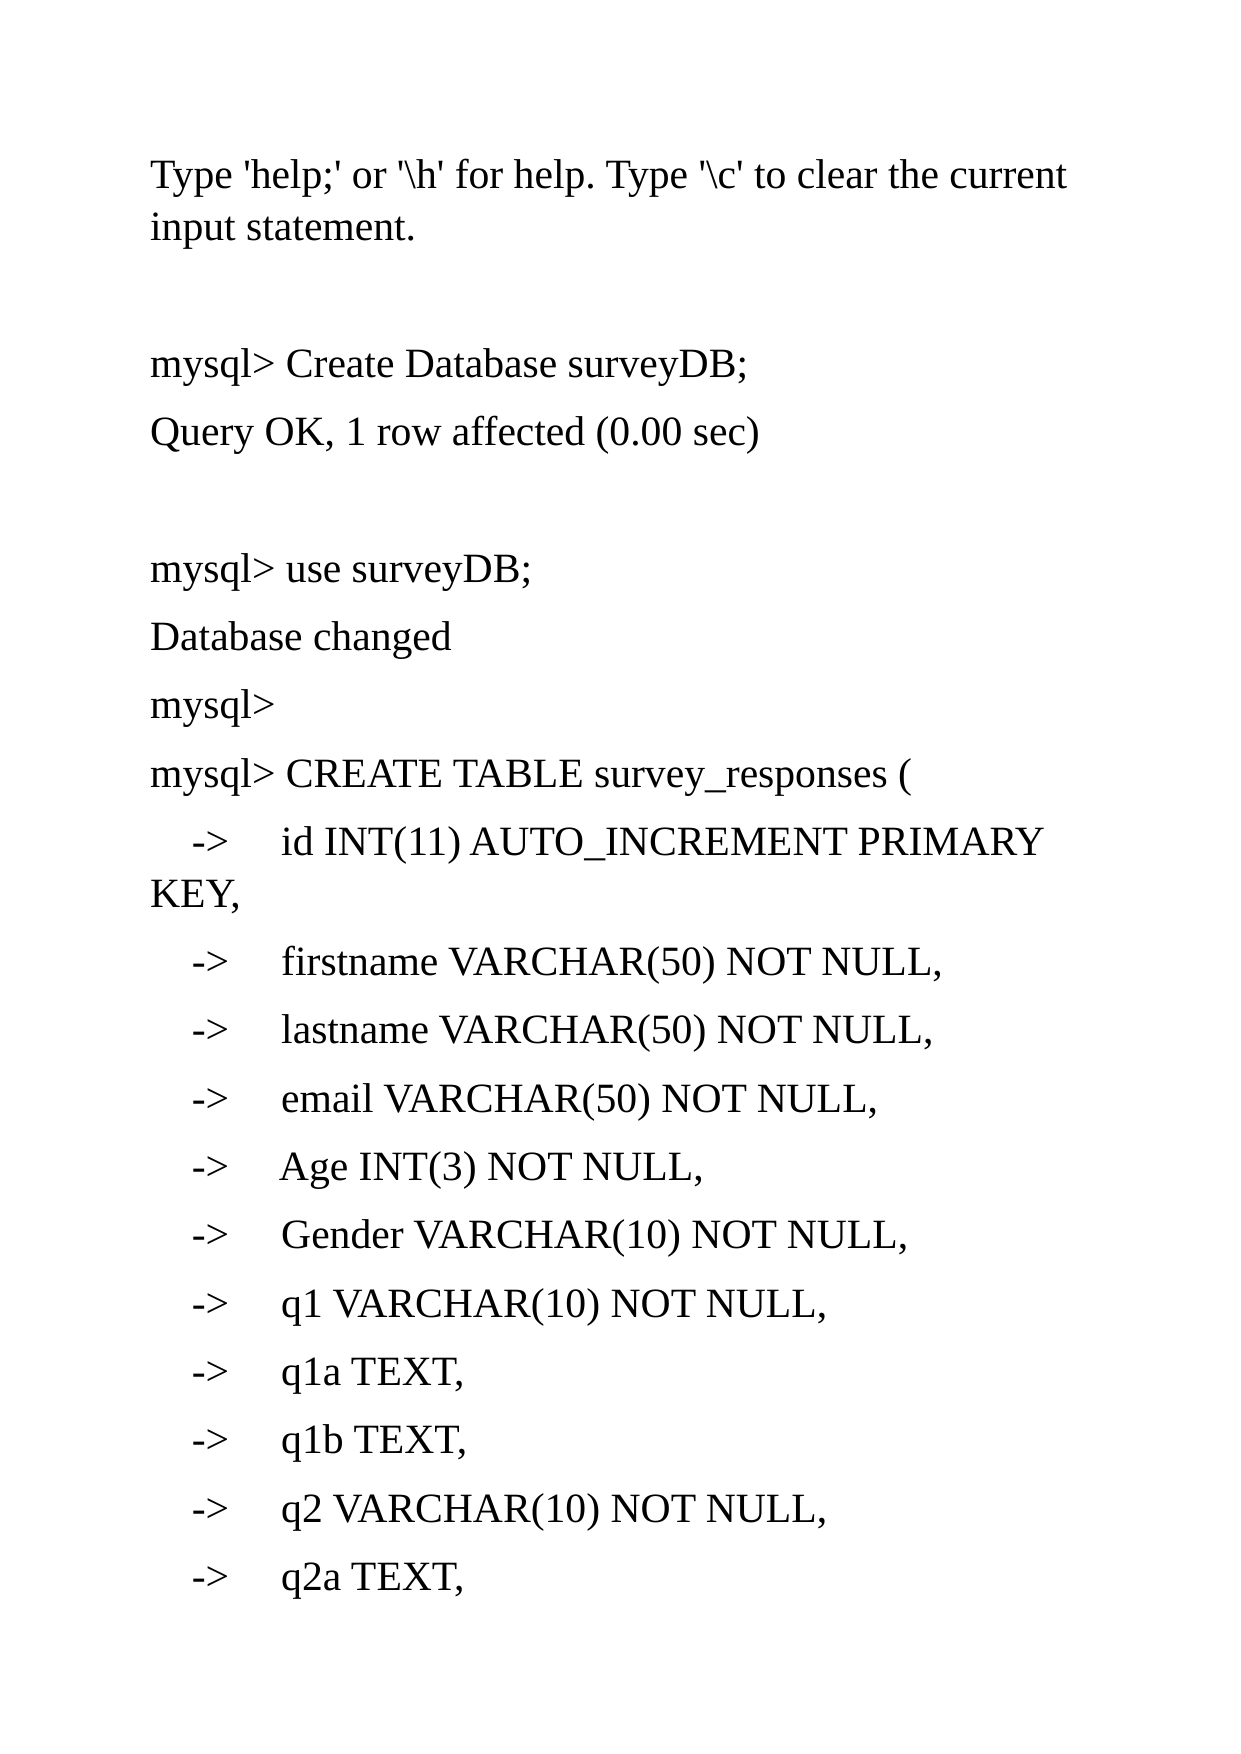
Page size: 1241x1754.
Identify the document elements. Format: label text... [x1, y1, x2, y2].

text -> q2 VARCHAR(10) NOT NULL, [150, 1483, 1090, 1531]
text mysql> use surveyDB; [150, 543, 1090, 591]
text Database changed [150, 612, 1090, 659]
text -> Gender VARCHAR(10) NOT NULL, [150, 1210, 1090, 1258]
text -> q1 VARCHAR(10) NOT NULL, [150, 1278, 1090, 1326]
text mysql> [150, 680, 1090, 728]
text -> email VARCHAR(50) NOT NULL, [150, 1073, 1090, 1121]
text -> Age INT(3) NOT NULL, [150, 1142, 1090, 1189]
text Query OK, 1 row affected (0.00 sec) [150, 407, 1090, 454]
text mysql> CREATE TABLE survey_responses ( [150, 748, 1090, 796]
text -> q2a TEXT, [150, 1552, 1090, 1599]
text Type 'help;' or '\h' for help. Type '\c' to clear the current input statement. [150, 150, 1090, 249]
text -> q1a TEXT, [150, 1347, 1090, 1394]
text -> firstname VARCHAR(50) NOT NULL, [150, 937, 1090, 984]
text -> lastname VARCHAR(50) NOT NULL, [150, 1005, 1090, 1053]
text -> id INT(11) AUTO_INCREMENT PRIMARY KEY, [150, 817, 1090, 916]
text mysql> Create Database surveyDB; [150, 338, 1090, 386]
text -> q1b TEXT, [150, 1415, 1090, 1463]
